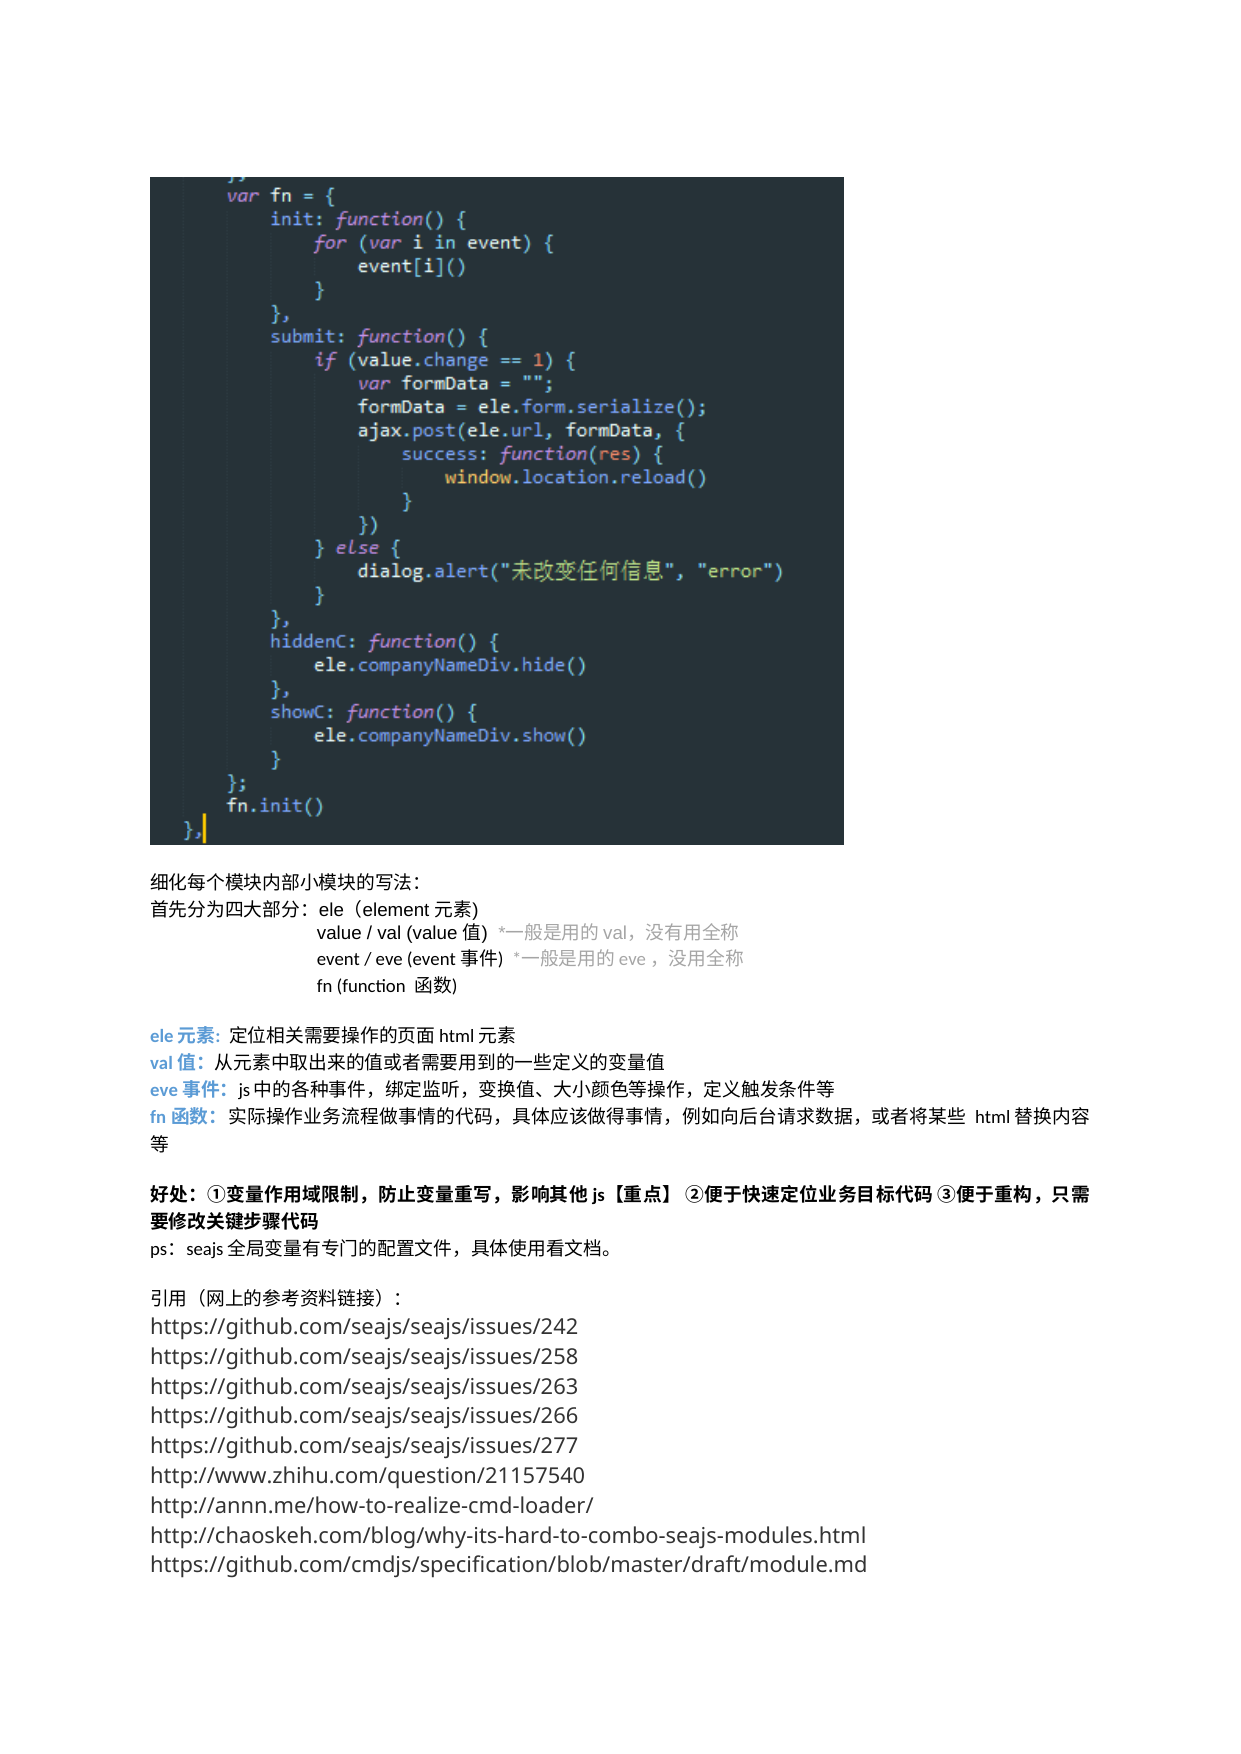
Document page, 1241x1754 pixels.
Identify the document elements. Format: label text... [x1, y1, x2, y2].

list 好处：①变量作用域限制，防止变量重写，影响其他js【重点】 ②便于快速定位业务目标代码 ③便于重构，只需要修改关键步骤代码 [150, 1179, 1090, 1234]
list ps：seajs全局变量有专门的配置文件，具体使用看文档。 [150, 1234, 1090, 1261]
list val 值：从元素中取出来的值或者需要用到的一些定义的变量值 [150, 1048, 1090, 1075]
list 引用（网上的参考资料链接）： [150, 1284, 1090, 1311]
picture [150, 177, 844, 845]
list event / eve (event 事件) *一般是用的eve ，没用全称 [275, 943, 1090, 970]
list 细化每个模块内部小模块的写法： [150, 867, 1090, 894]
list fn (function 函数) [275, 970, 1090, 998]
list 首先分为四大部分：ele（element 元素) [150, 894, 1090, 922]
list eve 事件：js中的各种事件，绑定监听，变换值、大小颜色等操作，定义触发条件等 [150, 1075, 1090, 1102]
list value / val (value 值) *一般是用的val，没有用全称 [275, 922, 1090, 943]
list fn 函数：实际操作业务流程做事情的代码，具体应该做得事情，例如向后台请求数据，或者将某些html替换内容等 [150, 1102, 1090, 1156]
list ele 元素: 定位相关需要操作的页面html元素 [150, 1021, 1090, 1048]
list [150, 1311, 1090, 1579]
